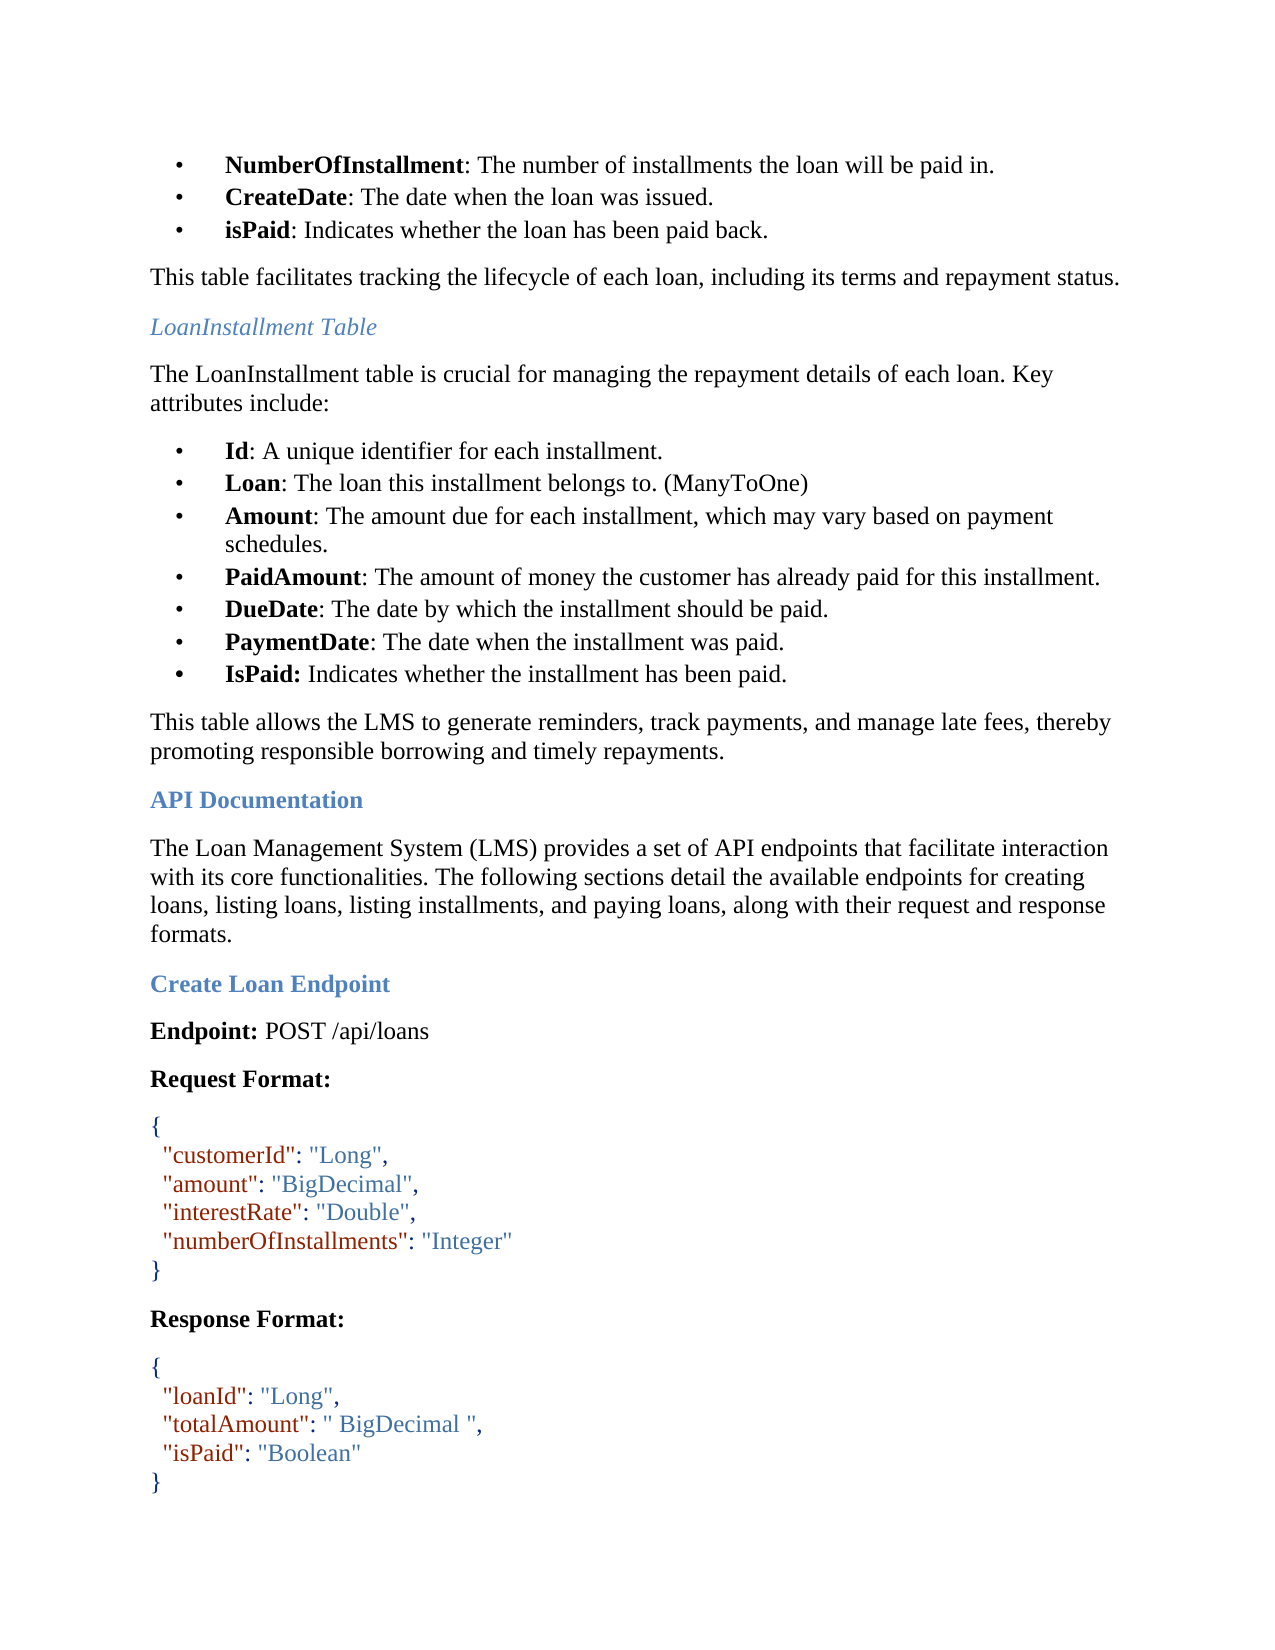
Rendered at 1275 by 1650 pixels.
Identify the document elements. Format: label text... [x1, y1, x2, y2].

subtitle API Documentation [150, 785, 1125, 814]
text Request Format: [150, 1064, 1125, 1092]
text This table allows the LMS to generate reminders, track payments, and manage late fees, thereby promoting responsible borrowing and timely repayments. [150, 707, 1125, 764]
text Endpoint: POST /api/loans [150, 1016, 1125, 1045]
text The LoanInstallment table is crucial for managing the repayment details of each loan. Key attributes include: [150, 359, 1125, 417]
text Response Format: [150, 1304, 1125, 1333]
list NumberOfInstallment: The number of installments the loan will be paid in. [175, 150, 1125, 179]
list Amount: The amount due for each installment, which may vary based on payment schedules. [175, 501, 1125, 558]
subtitle LoanInstallment Table [150, 312, 1125, 341]
text The Loan Management System (LMS) provides a set of API endpoints that facilitate interaction with its core functionalities. The following sections detail the available endpoints for creating loans, listing loans, listing installments, and paying loans, along with their request and response formats. [150, 833, 1125, 948]
list CreateDate: The date when the loan was issued. [175, 182, 1125, 211]
list isPaid: Indicates whether the loan has been paid back. [175, 215, 1125, 244]
list PaymentDate: The date when the installment was paid. [175, 627, 1125, 656]
list Id: A unique identifier for each installment. [175, 436, 1125, 464]
text { "loanId": "Long", "totalAmount": " BigDecimal ", "isPaid": "Boolean" } [150, 1352, 1125, 1496]
list IsPaid: Indicates whether the installment has been paid. [175, 659, 1125, 688]
subtitle Create Loan Endpoint [150, 969, 1125, 997]
list Loan: The loan this installment belongs to. (ManyToOne) [175, 468, 1125, 497]
text { "customerId": "Long", "amount": "BigDecimal", "interestRate": "Double", "numberOfInstallments": "Integer" } [150, 1111, 1125, 1284]
list DueDate: The date by which the installment should be paid. [175, 594, 1125, 623]
text This table facilitates tracking the lifecycle of each loan, including its terms and repayment status. [150, 262, 1125, 291]
list PaidAmount: The amount of money the customer has already paid for this installment. [175, 562, 1125, 591]
